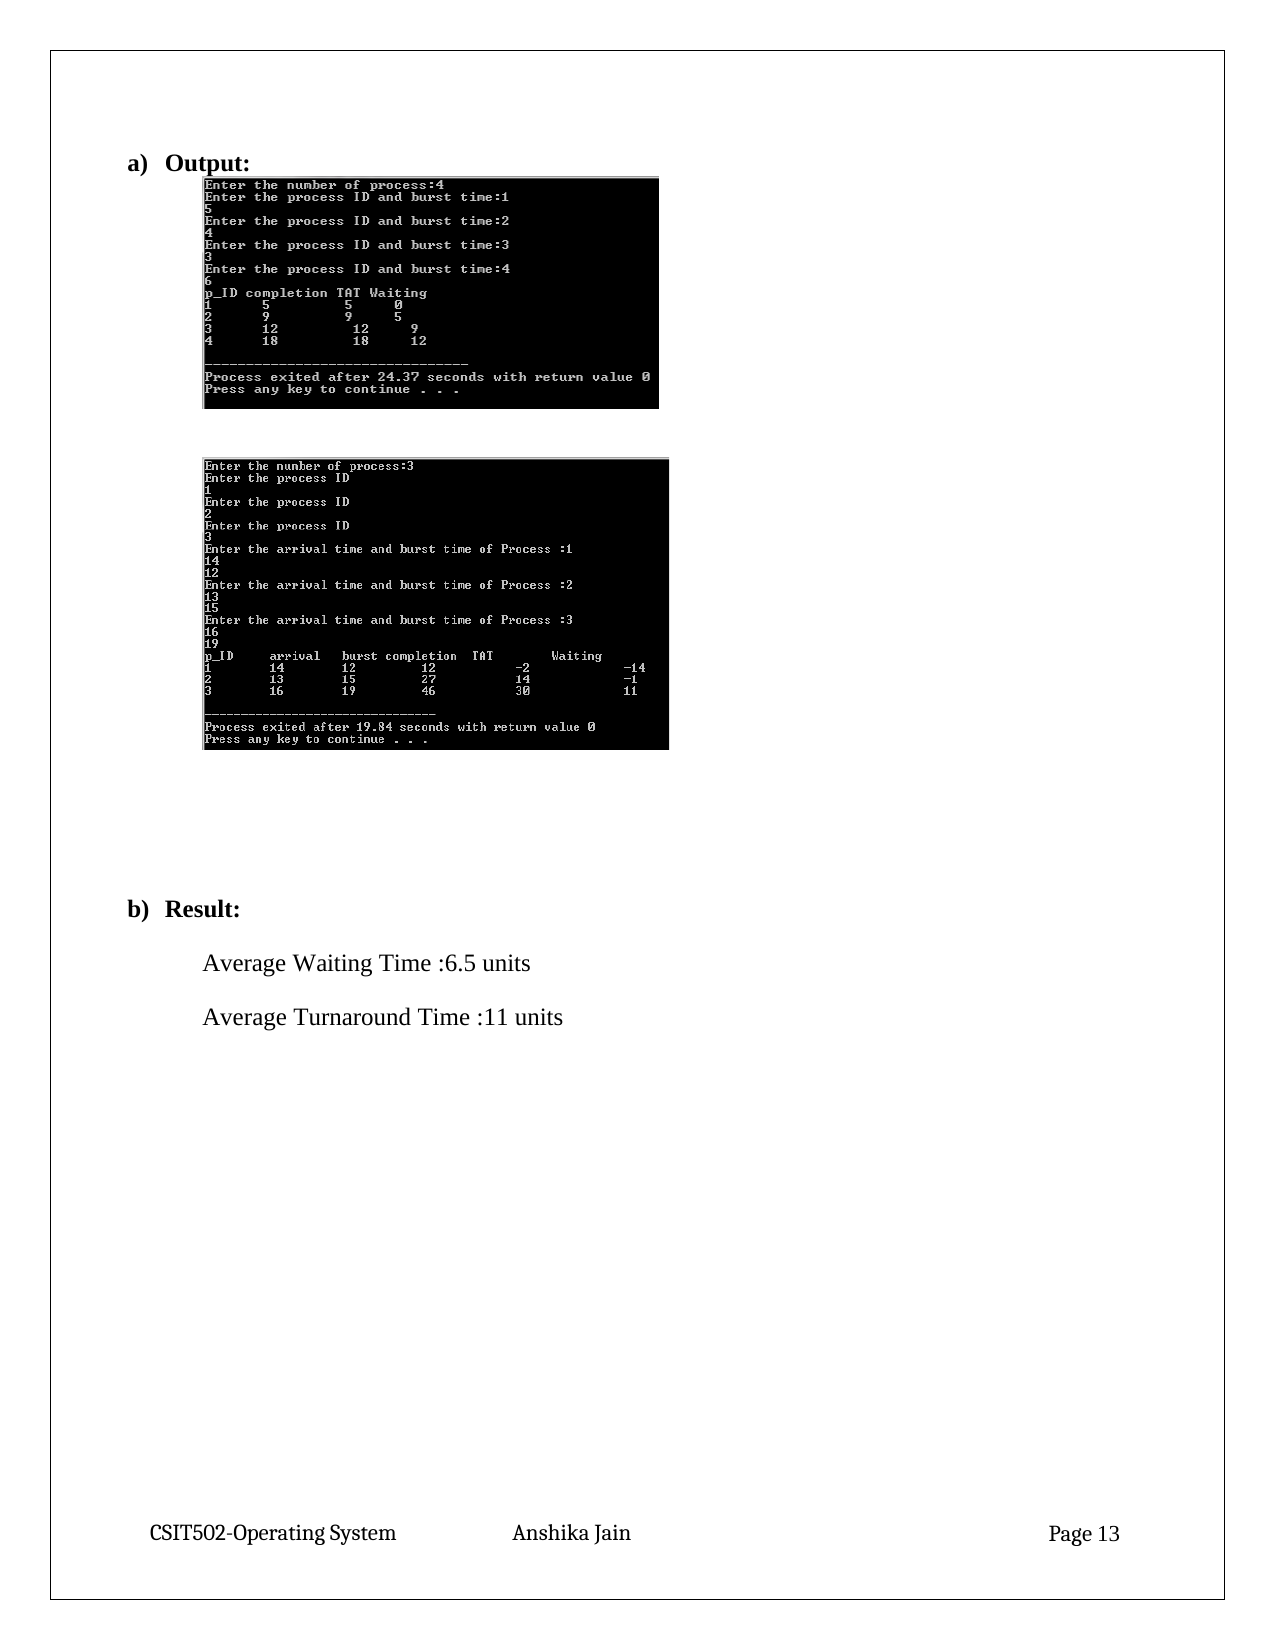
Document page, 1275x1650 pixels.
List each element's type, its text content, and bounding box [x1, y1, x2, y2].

text Average Turnaround Time :11 units [202, 1002, 1154, 1030]
picture [202, 176, 659, 409]
text Average Waiting Time :6.5 units [202, 948, 1154, 977]
subtitle Result: [127, 894, 1154, 923]
list Output: [127, 148, 1154, 177]
picture [202, 457, 670, 750]
